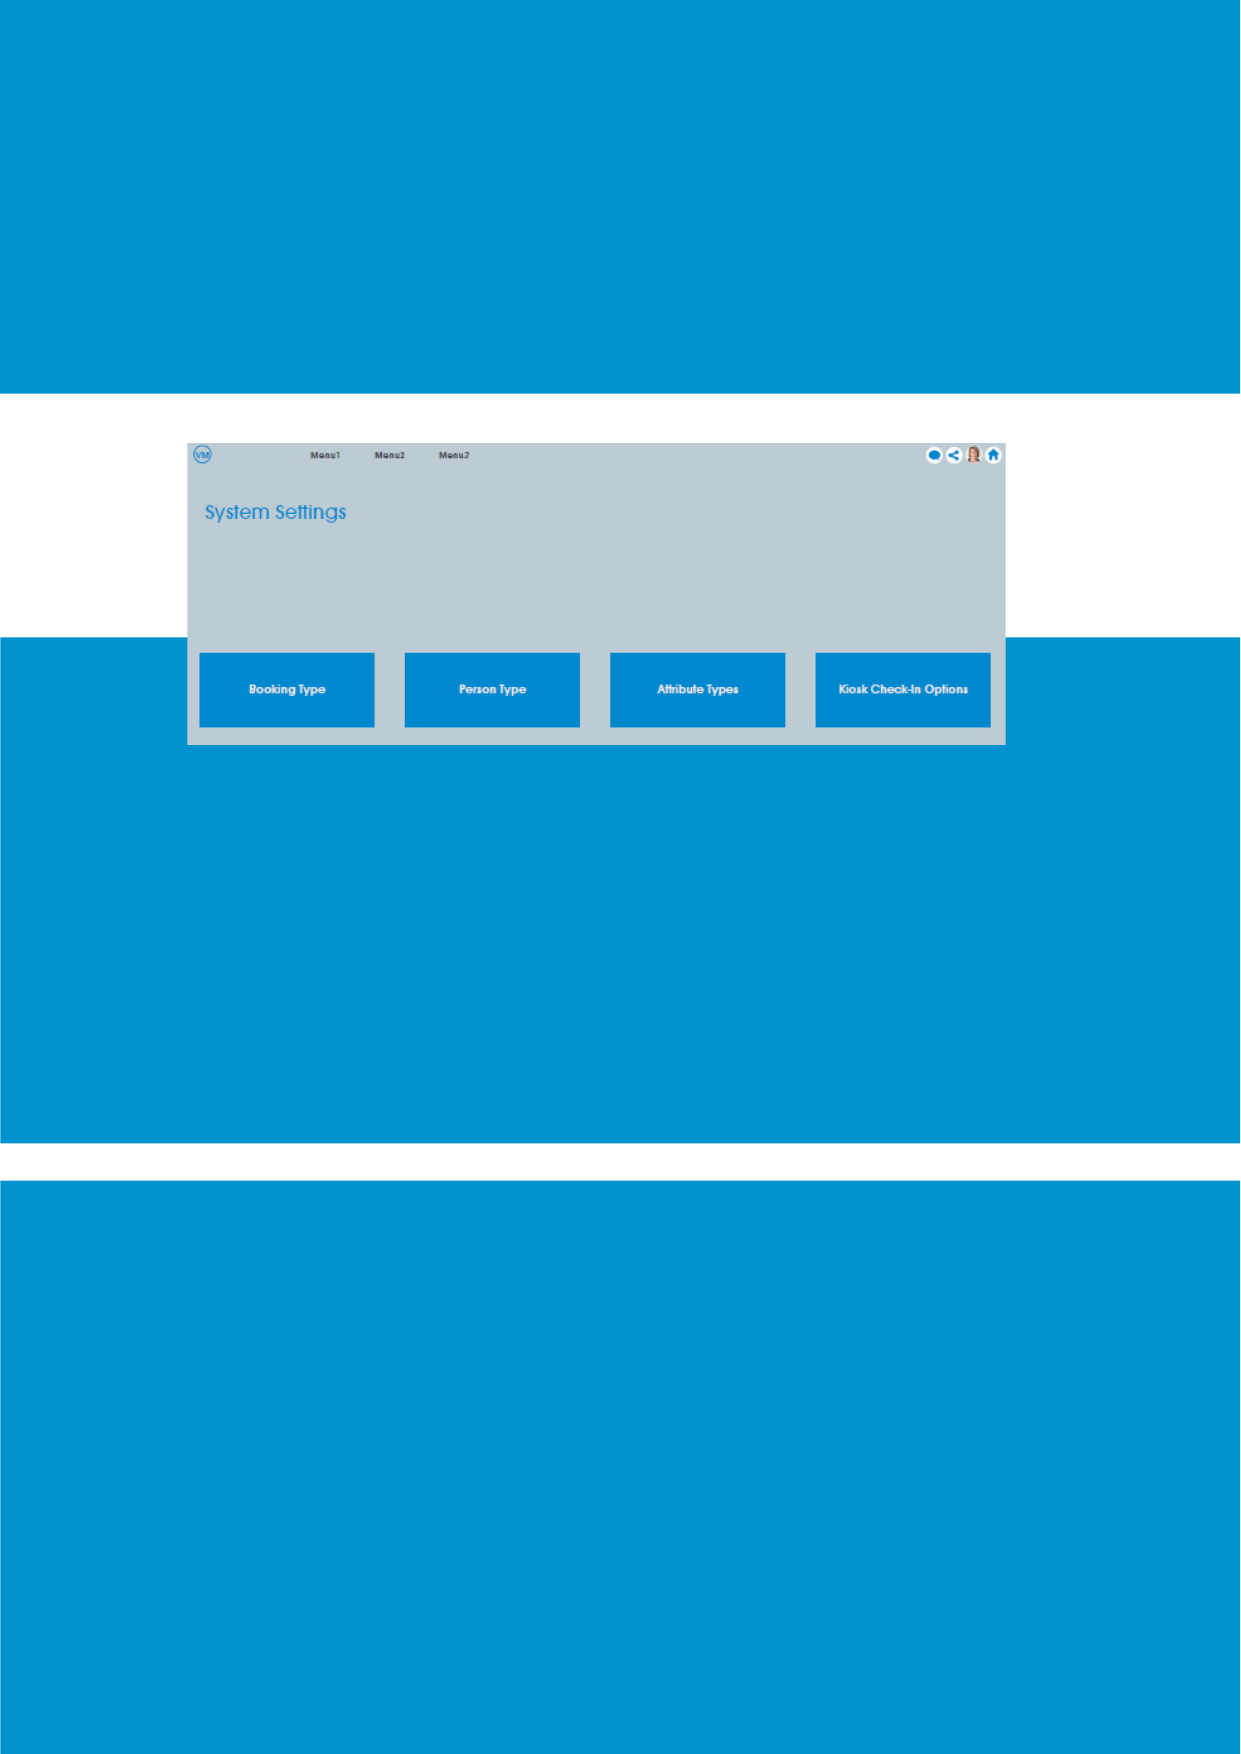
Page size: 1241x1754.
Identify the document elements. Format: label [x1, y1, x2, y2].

picture [187, 443, 1006, 744]
